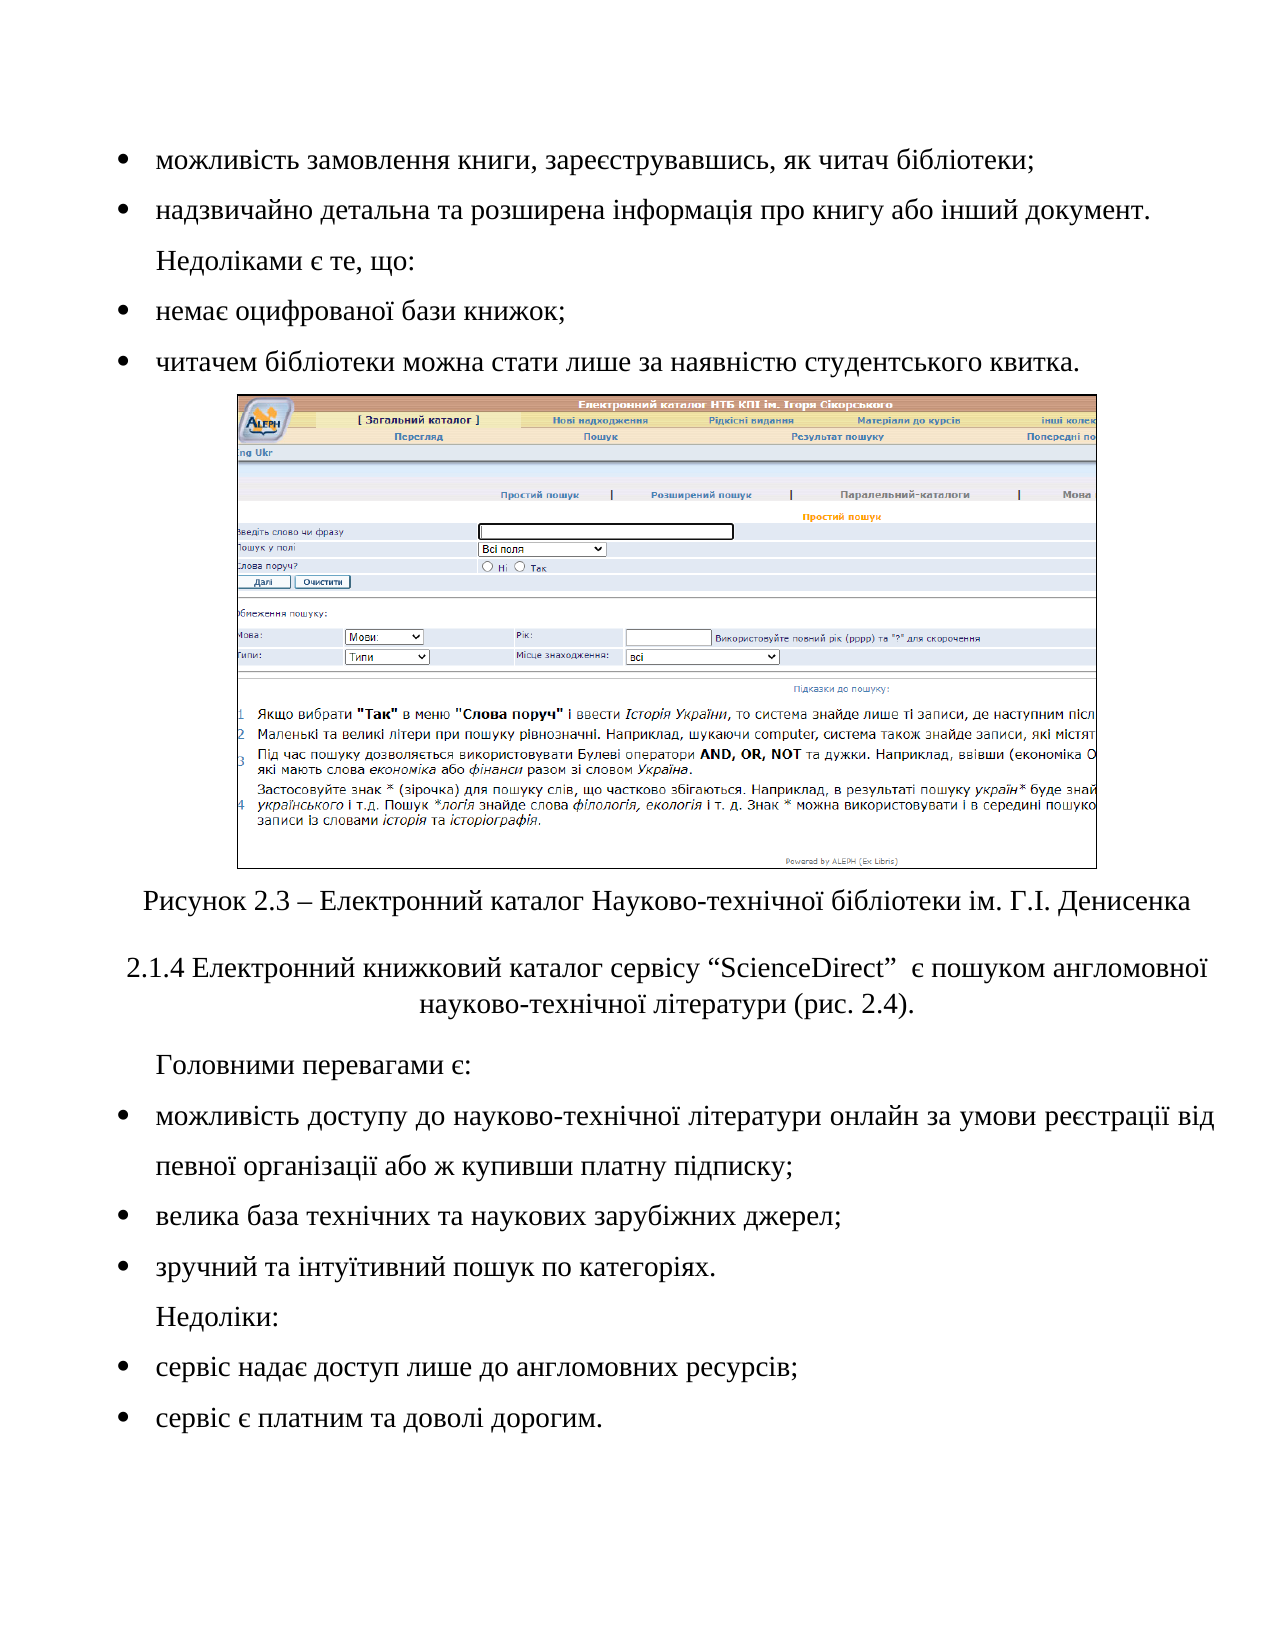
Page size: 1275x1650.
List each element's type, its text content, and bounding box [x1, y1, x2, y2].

picture [238, 396, 1096, 868]
list сервіс надає доступ лише до англомовних ресурсів; [118, 1349, 1216, 1383]
list немає оцифрованої бази книжок; [118, 293, 1216, 327]
list велика база технічних та наукових зарубіжних джерел; [118, 1198, 1216, 1232]
subtitle 2.1.4 Електронний книжковий каталог сервісу “ScienceDirect” є пошуком англомовної науково-технічної літератури (рис. 2.4). [118, 950, 1216, 1020]
text Недоліки: [118, 1299, 1216, 1333]
list сервіс є платним та доволі дорогим. [118, 1400, 1216, 1433]
list можливість замовлення книги, зареєструвавшись, як читач бібліотеки; [118, 142, 1216, 176]
list зручний та інтуїтивний пошук по категоріях. [118, 1249, 1216, 1282]
list читачем бібліотеки можна стати лише за наявністю студентського квитка. [118, 344, 1216, 377]
text Рисунок 2.3 – Електронний каталог Науково-технічної бібліотеки ім. Г.І. Денисенка [118, 883, 1216, 917]
text Головними перевагами є: [118, 1047, 1216, 1081]
list надзвичайно детальна та розширена інформація про книгу або інший документ. [118, 192, 1216, 226]
list можливість доступу до науково-технічної літератури онлайн за умови реєстрації від певної організації або ж купивши платну підписку; [118, 1098, 1216, 1182]
text Недоліками є те, що: [118, 243, 1216, 276]
